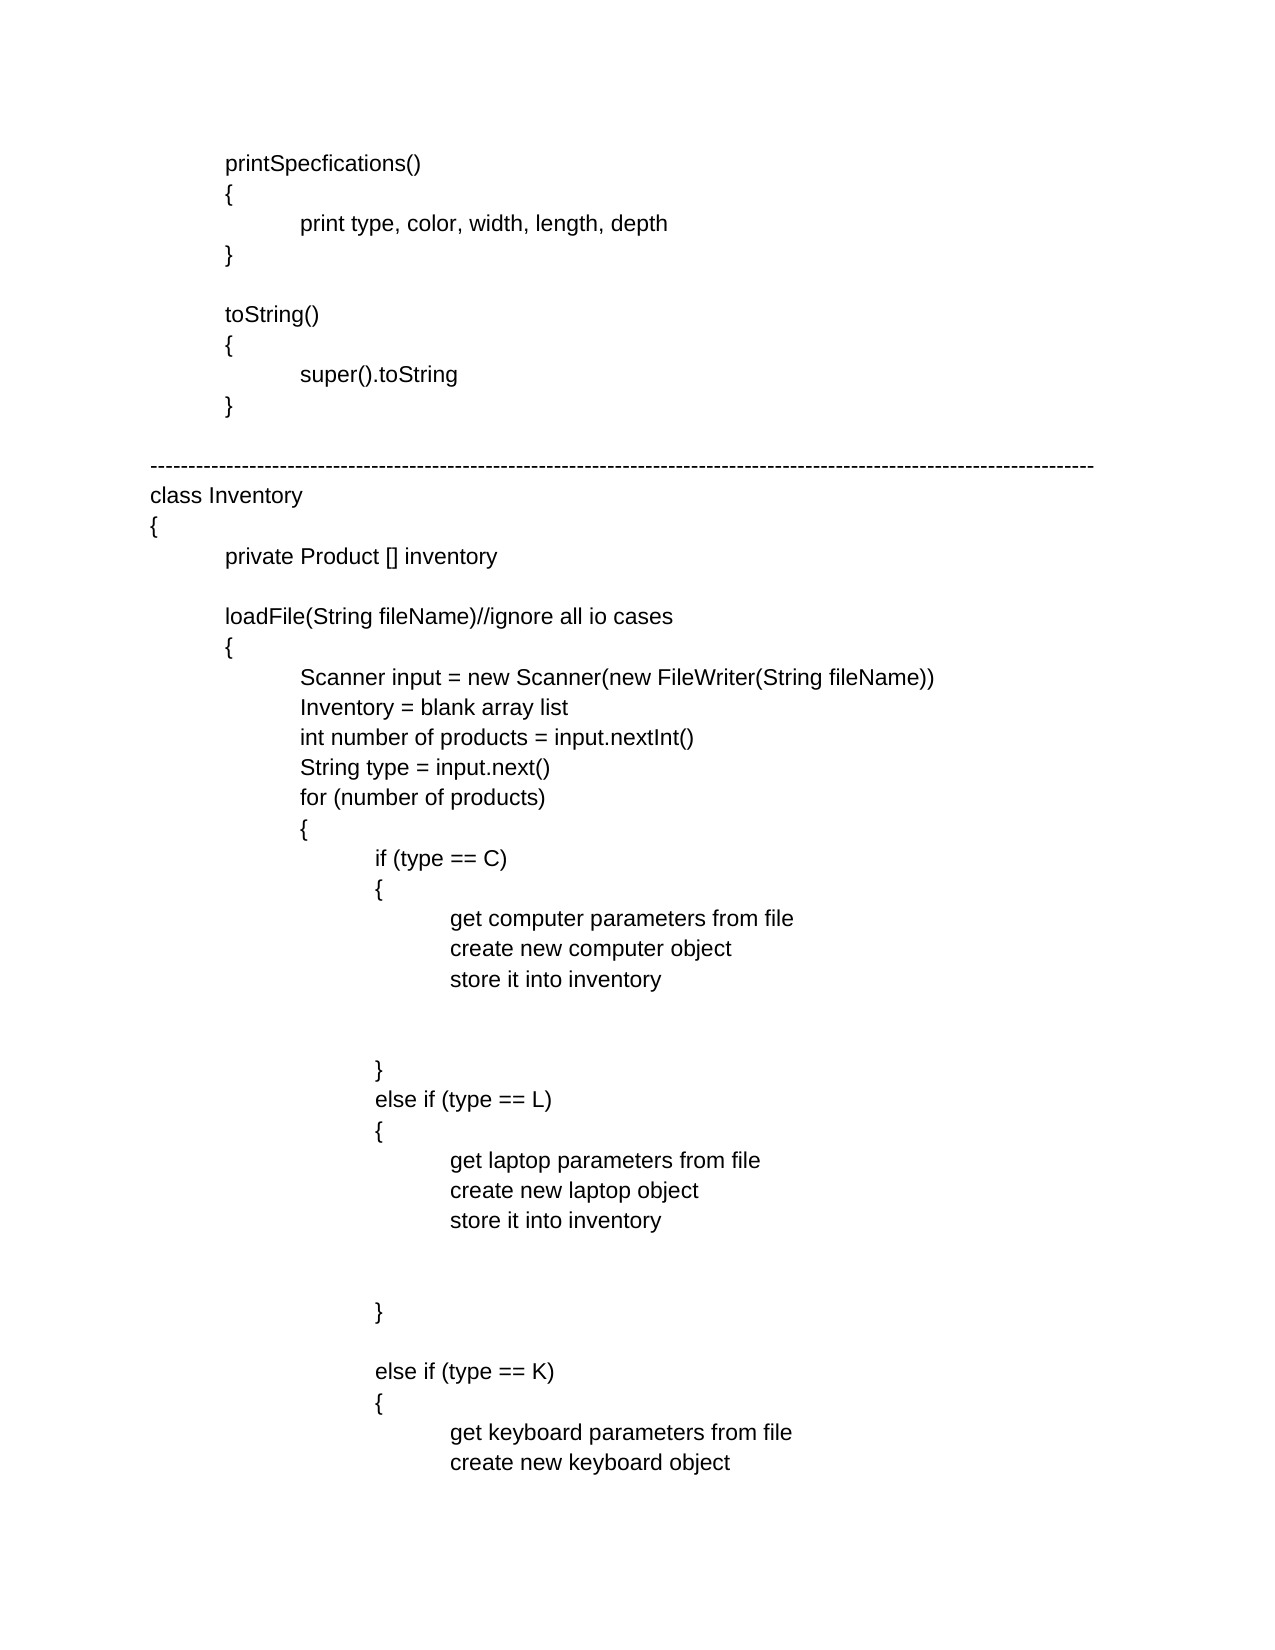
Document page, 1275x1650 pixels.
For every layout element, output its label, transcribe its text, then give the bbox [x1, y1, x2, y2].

text int number of products = input.nextInt() [150, 724, 1125, 750]
text String type = input.next() [150, 754, 1125, 781]
text create new laptop object [150, 1177, 1125, 1203]
text { [150, 331, 1125, 358]
text Scanner input = new Scanner(new FileWriter(String fileName)) [150, 663, 1125, 690]
text } [150, 392, 1125, 418]
text else if (type == L) [150, 1086, 1125, 1113]
text { [150, 633, 1125, 660]
text { [150, 814, 1125, 841]
text { [150, 180, 1125, 207]
text private Product [] inventory [150, 543, 1125, 569]
text class Inventory [150, 482, 1125, 509]
text ---------------------------------------------------------------------------------------------------------------------------- [150, 452, 1125, 478]
text store it into inventory [150, 1207, 1125, 1234]
text Inventory = blank array list [150, 694, 1125, 720]
text get computer parameters from file [150, 905, 1125, 932]
text print type, color, width, length, depth [150, 210, 1125, 237]
text create new keyboard object [150, 1449, 1125, 1475]
text else if (type == K) [225, 1358, 1125, 1385]
text get laptop parameters from file [150, 1147, 1125, 1173]
text } [150, 1056, 1125, 1083]
text printSpecfications() [150, 150, 1125, 176]
text loadFile(String fileName)//ignore all io cases [150, 603, 1125, 629]
text { [150, 512, 1125, 539]
text create new computer object [150, 935, 1125, 962]
text } [150, 1298, 1125, 1324]
text } [150, 241, 1125, 267]
text super().toString [150, 361, 1125, 388]
text { [225, 1388, 1125, 1415]
text store it into inventory [150, 966, 1125, 992]
text if (type == C) [150, 845, 1125, 871]
text { [225, 875, 1125, 901]
text { [225, 1117, 1125, 1143]
text for (number of products) [150, 784, 1125, 811]
text toString() [150, 301, 1125, 327]
text get keyboard parameters from file [150, 1419, 1125, 1445]
